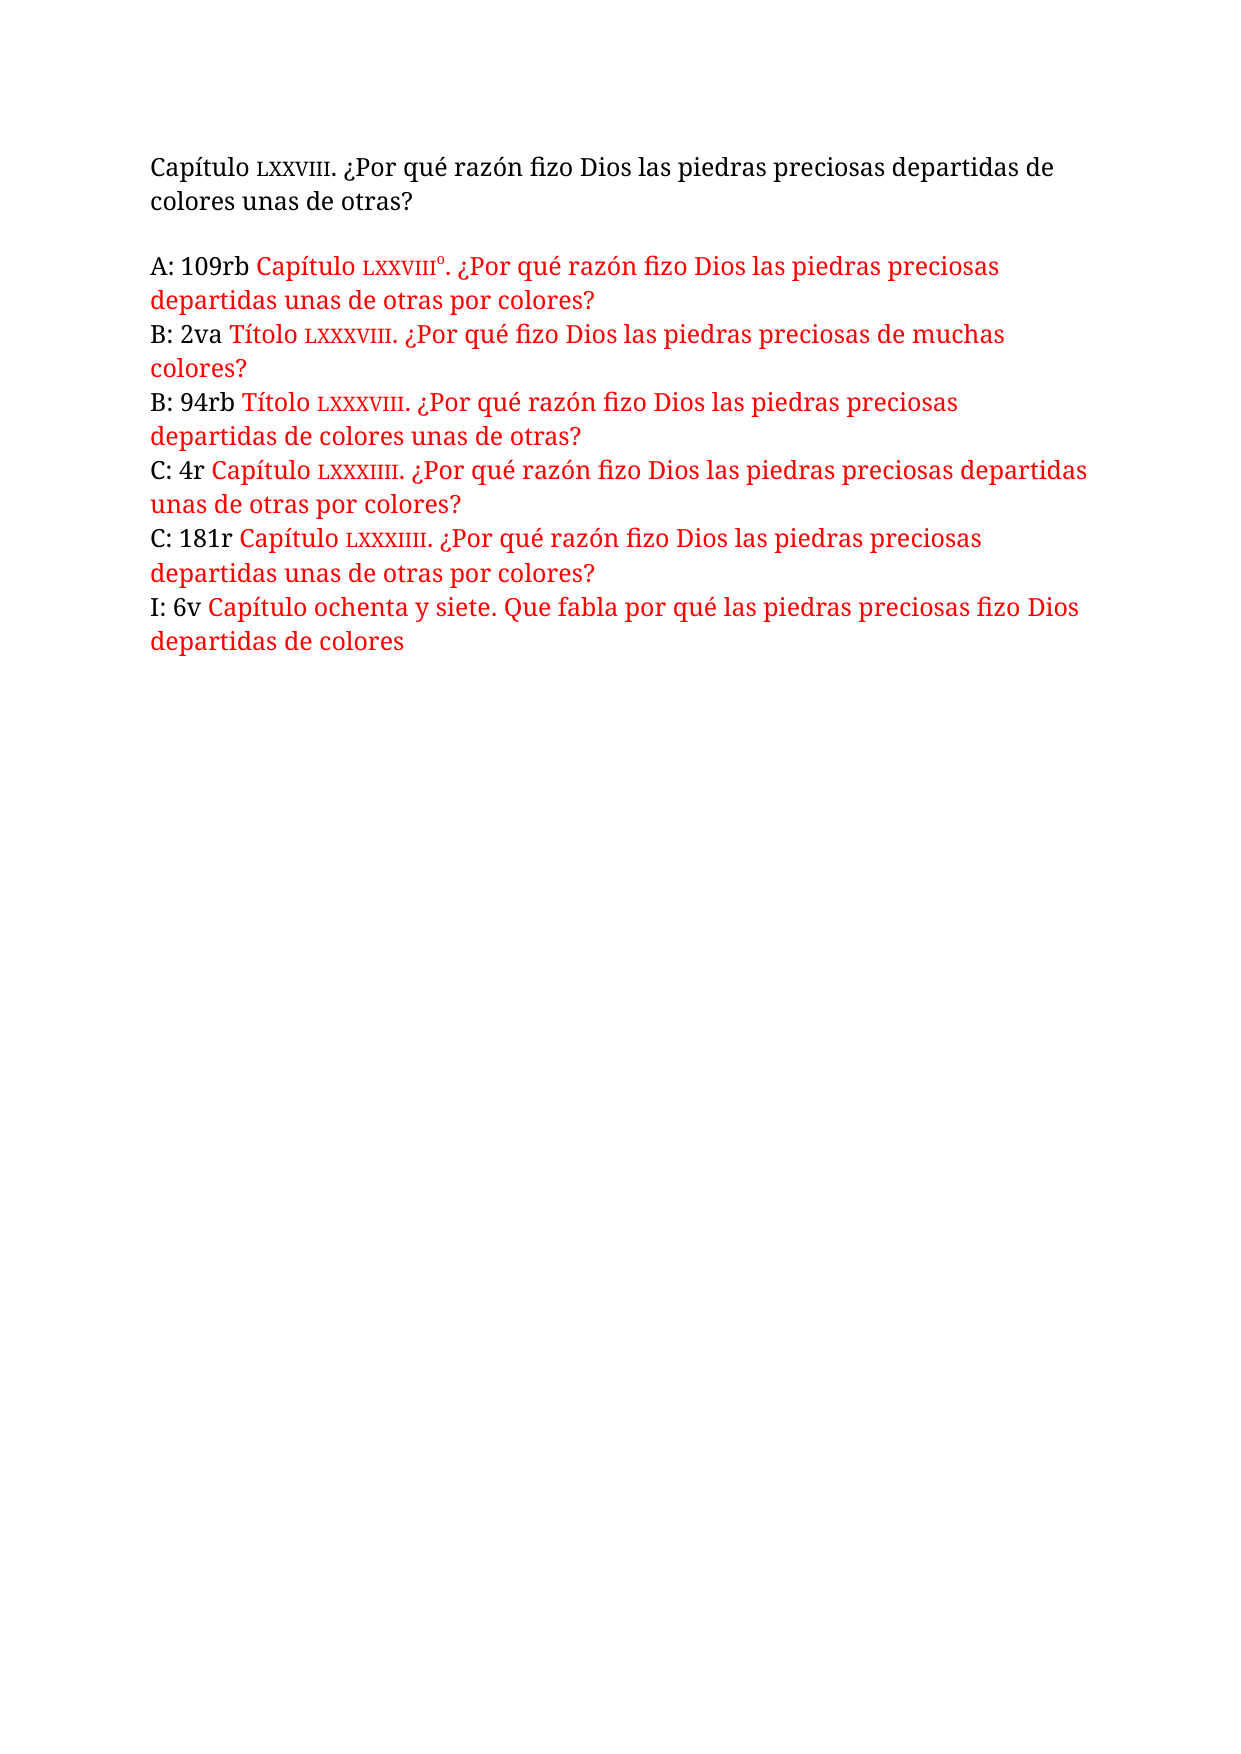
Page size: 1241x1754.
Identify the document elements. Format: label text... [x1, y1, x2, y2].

text B: 2va Títolo lxxxviii. ¿Por qué fizo Dios las piedras preciosas de muchas colores? [150, 317, 1090, 385]
text C: 4r Capítulo lxxxiiii. ¿Por qué razón fizo Dios las piedras preciosas departidas unas de otras por colores? [150, 453, 1090, 521]
text C: 181r Capítulo lxxxiiii. ¿Por qué razón fizo Dios las piedras preciosas departidas unas de otras por colores? [150, 521, 1090, 589]
text Capítulo lxxviii. ¿Por qué razón fizo Dios las piedras preciosas departidas de colores unas de otras? [150, 150, 1090, 218]
text I: 6v Capítulo ochenta y siete. Que fabla por qué las piedras preciosas fizo Dios departidas de colores [150, 589, 1090, 657]
text B: 94rb Títolo lxxxviii. ¿Por qué razón fizo Dios las piedras preciosas departidas de colores unas de otras? [150, 385, 1090, 453]
text A: 109rb Capítulo lxxviiio. ¿Por qué razón fizo Dios las piedras preciosas departidas unas de otras por colores? [150, 249, 1090, 317]
